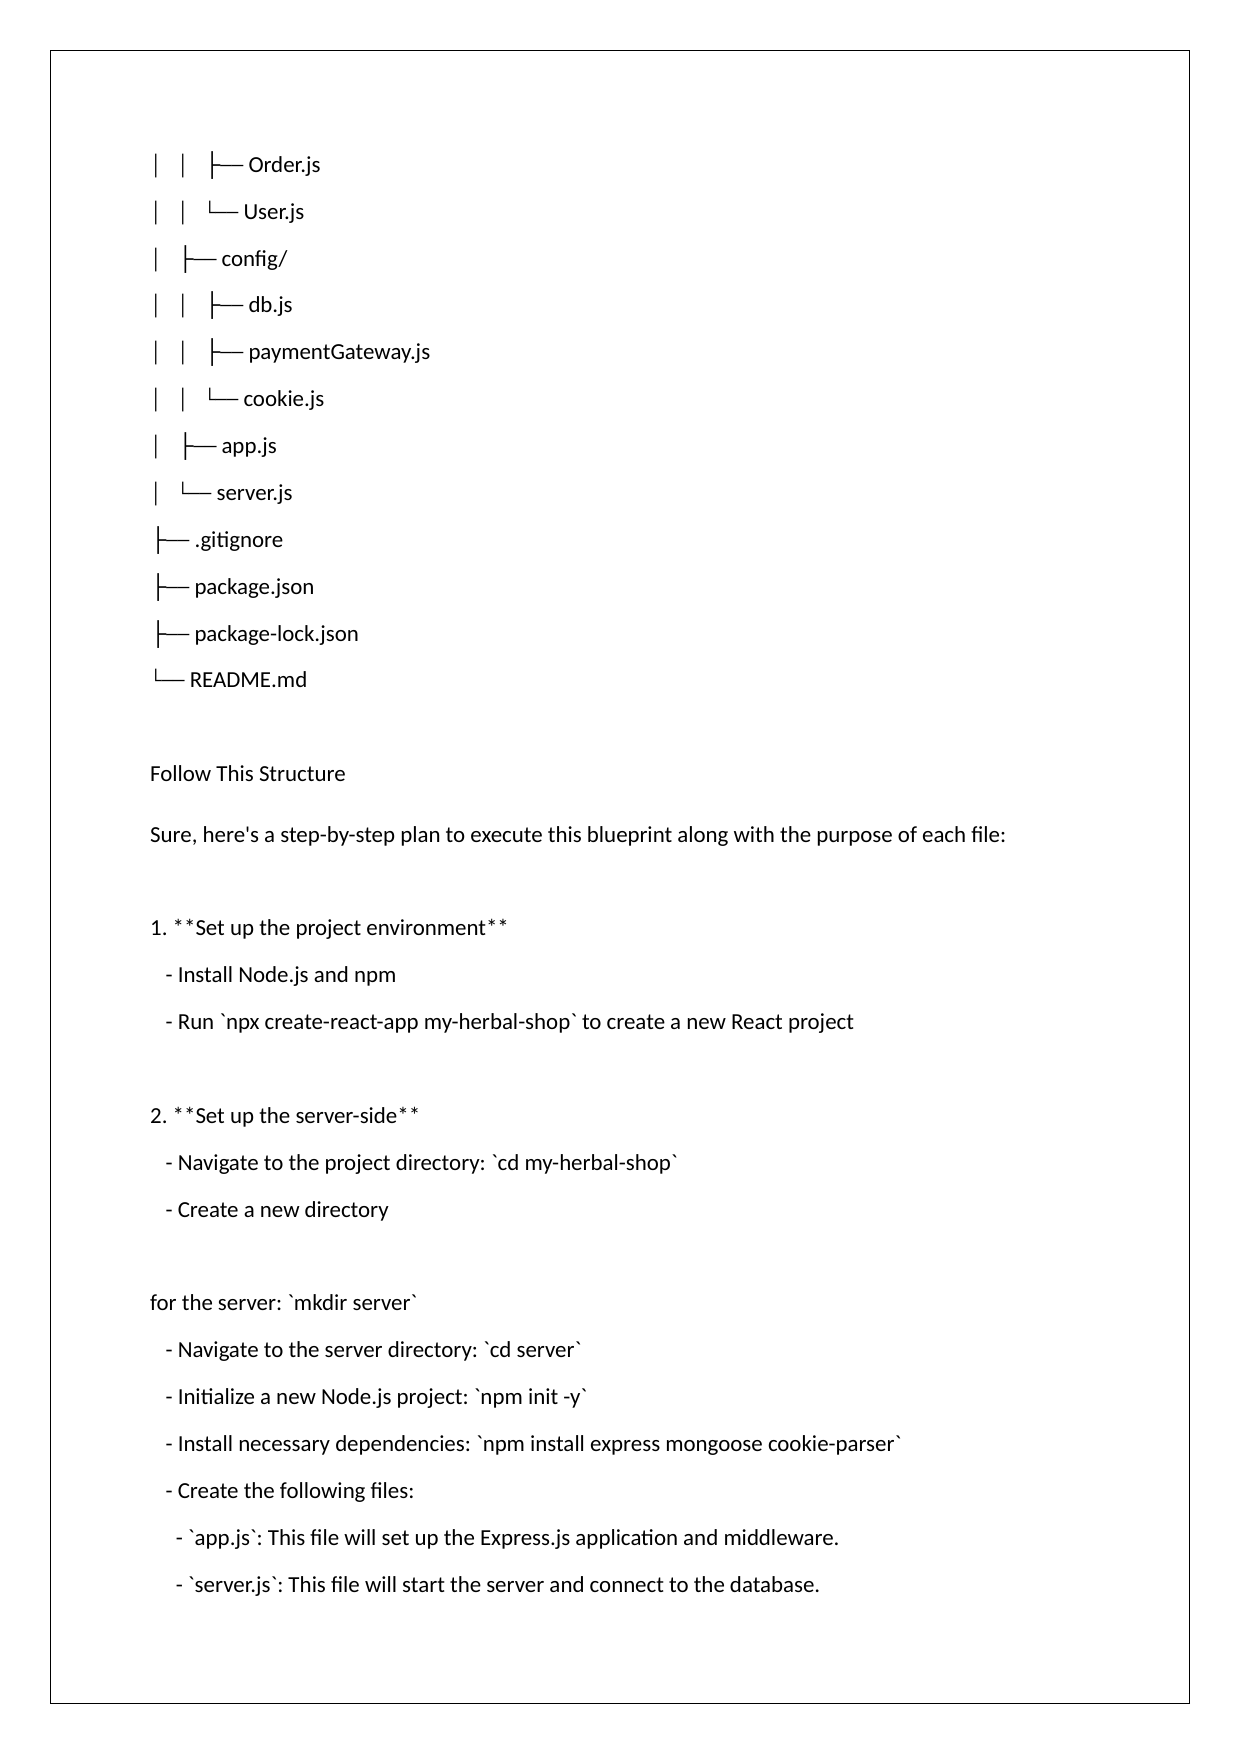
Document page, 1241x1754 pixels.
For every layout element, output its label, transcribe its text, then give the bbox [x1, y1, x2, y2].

text Follow This Structure Sure, here's a step-by-step plan to execute this blueprint along with the purpose of each file: [150, 759, 1090, 848]
text │ │ └── cookie.js [150, 384, 1090, 412]
text - Install necessary dependencies: `npm install express mongoose cookie-parser` [150, 1429, 1090, 1457]
text └── README.md [150, 666, 1090, 694]
text │ │ ├── db.js [213, 291, 1090, 319]
text - Run `npx create-react-app my-herbal-shop` to create a new React project [150, 1007, 1090, 1035]
text for the server: `mkdir server` [150, 1288, 1090, 1317]
text - `app.js`: This file will set up the Express.js application and middleware. [150, 1523, 1090, 1551]
text ├── package-lock.json [150, 619, 1090, 647]
text - Initialize a new Node.js project: `npm init -y` [150, 1382, 1090, 1410]
text - Create a new directory [150, 1195, 1090, 1223]
text ├── package.json [150, 572, 1090, 600]
text │ │ ├── paymentGateway.js [150, 337, 1090, 366]
text - Install Node.js and npm [150, 960, 1090, 988]
text - Navigate to the project directory: `cd my-herbal-shop` [150, 1148, 1090, 1176]
text - Create the following files: [150, 1476, 1090, 1504]
text │ │ ├── db.js [150, 291, 211, 319]
text - `server.js`: This file will start the server and connect to the database. [150, 1570, 1090, 1598]
text │ └── server.js [150, 478, 1090, 506]
text │ ├── app.js [150, 431, 1090, 459]
text │ ├── config/ [150, 244, 1090, 272]
text 2. **Set up the server-side** [150, 1101, 1090, 1129]
text - Navigate to the server directory: `cd server` [150, 1335, 1090, 1363]
text 1. **Set up the project environment** [150, 913, 1090, 942]
text │ │ └── User.js [150, 197, 1090, 225]
text ├── .gitignore [150, 525, 1090, 553]
text │ │ ├── Order.js [150, 150, 1090, 178]
